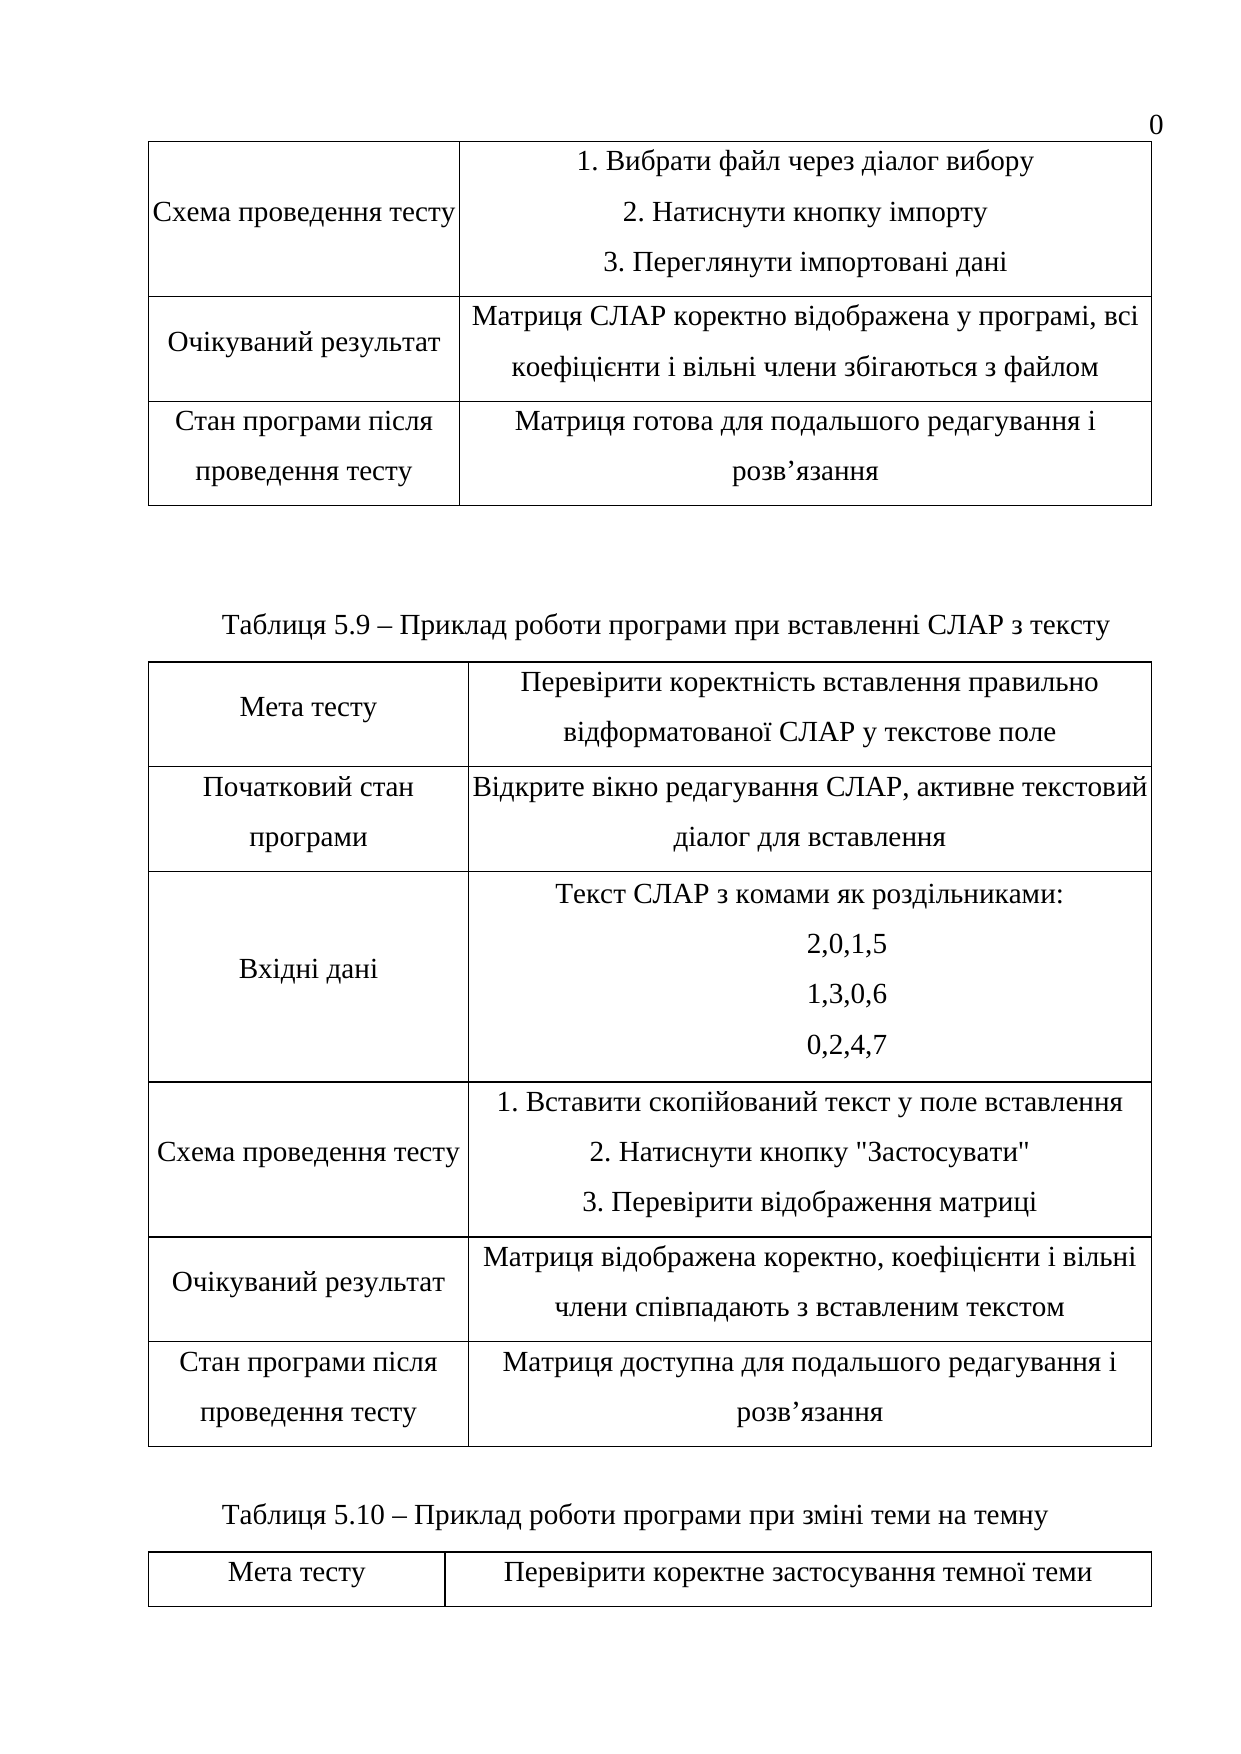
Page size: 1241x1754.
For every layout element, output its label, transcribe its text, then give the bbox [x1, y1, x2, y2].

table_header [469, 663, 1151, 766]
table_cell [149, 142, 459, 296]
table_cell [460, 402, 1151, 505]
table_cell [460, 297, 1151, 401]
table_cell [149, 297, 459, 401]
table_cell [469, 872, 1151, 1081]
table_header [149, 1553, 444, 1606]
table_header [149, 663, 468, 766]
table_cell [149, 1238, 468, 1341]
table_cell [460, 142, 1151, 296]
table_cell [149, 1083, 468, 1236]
text Таблиця 5.10 – Приклад роботи програми при зміні теми на темну [148, 1497, 1152, 1531]
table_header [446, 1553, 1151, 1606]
text Таблиця 5.9 – Приклад роботи програми при вставленні СЛАР з тексту [148, 607, 1152, 641]
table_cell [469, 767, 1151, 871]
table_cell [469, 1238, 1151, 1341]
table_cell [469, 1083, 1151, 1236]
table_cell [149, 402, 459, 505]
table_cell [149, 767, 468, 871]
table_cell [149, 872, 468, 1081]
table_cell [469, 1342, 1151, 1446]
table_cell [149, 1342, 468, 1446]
